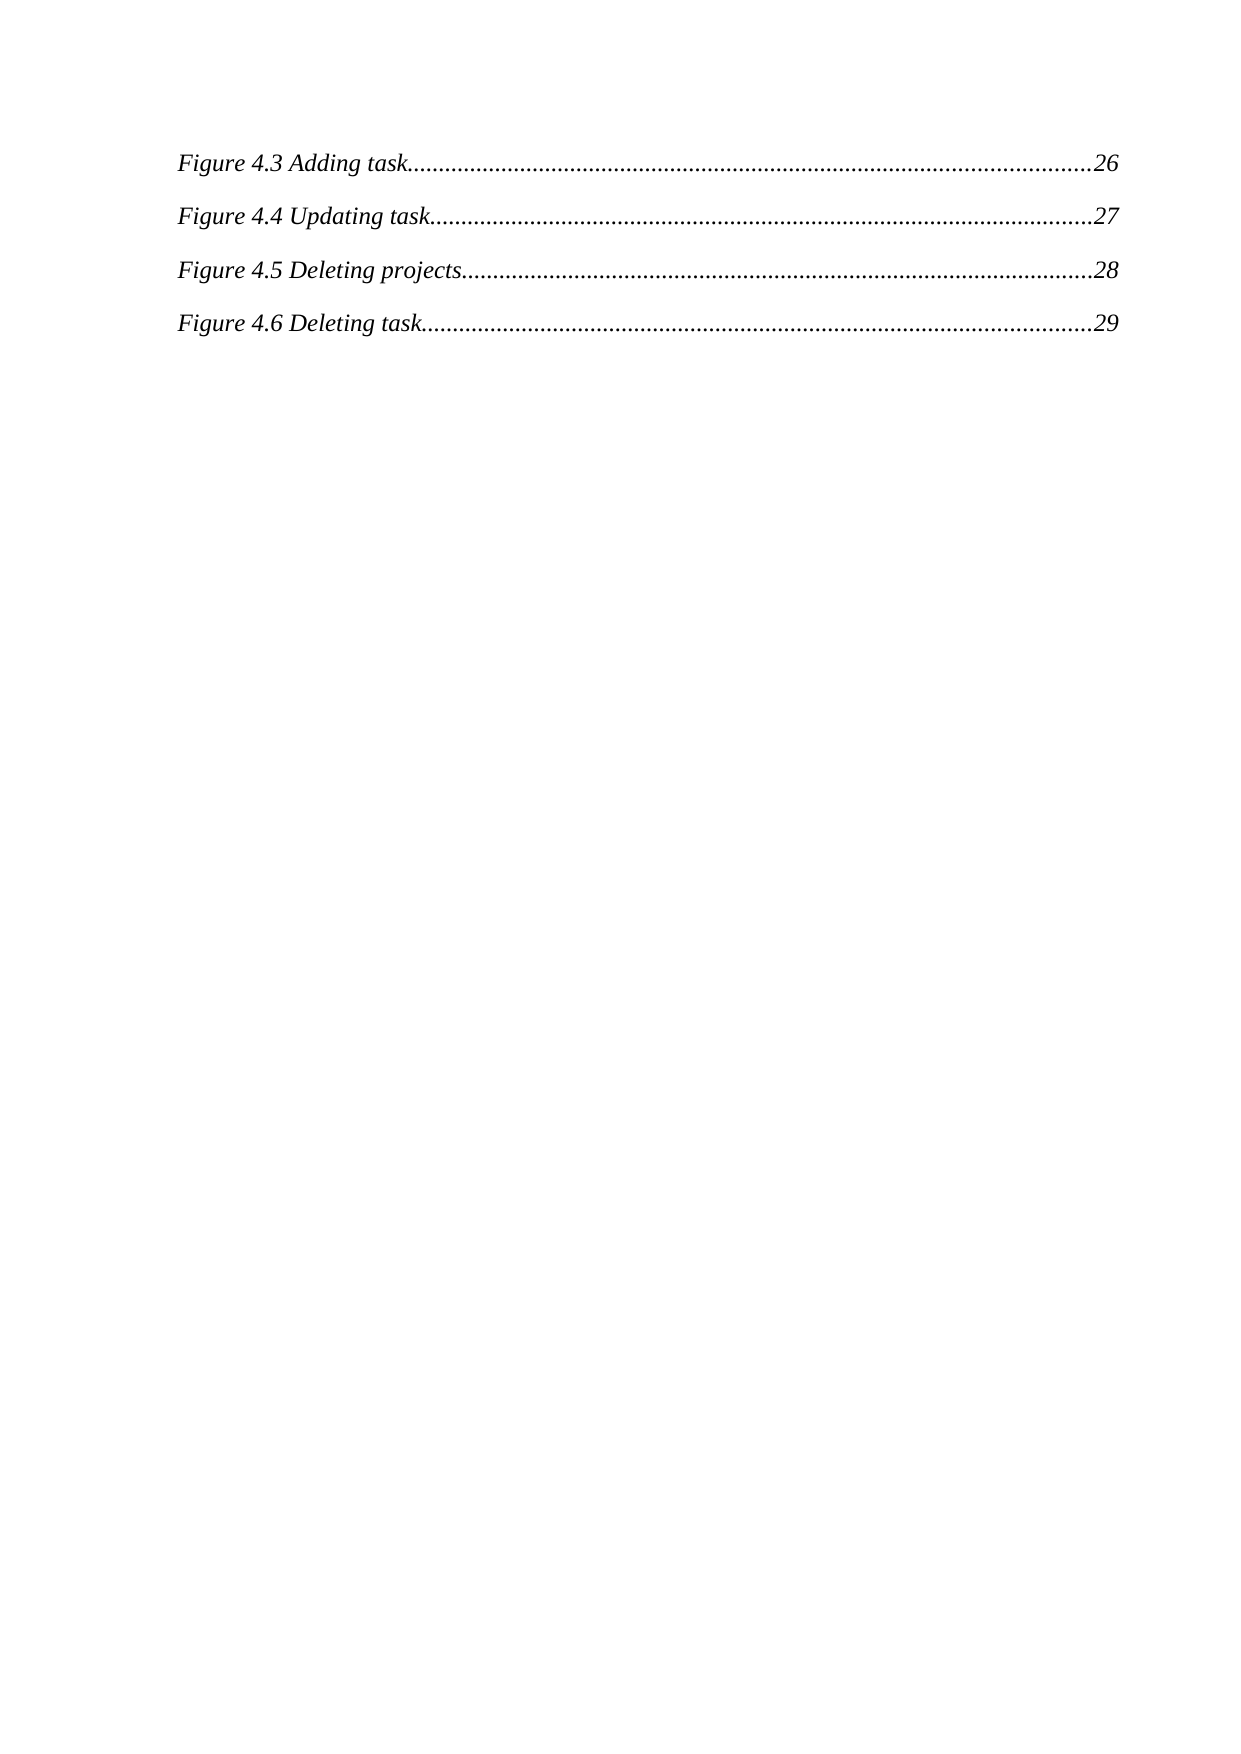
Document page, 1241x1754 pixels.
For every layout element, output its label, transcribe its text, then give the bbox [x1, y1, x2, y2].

text Figure 4.4 Updating task 27 [177, 201, 1122, 230]
text Figure 4.5 Deleting projects 28 [177, 255, 1122, 283]
text Figure 4.6 Deleting task 29 [177, 308, 1122, 337]
text Figure 4.3 Adding task 26 [177, 148, 1122, 176]
